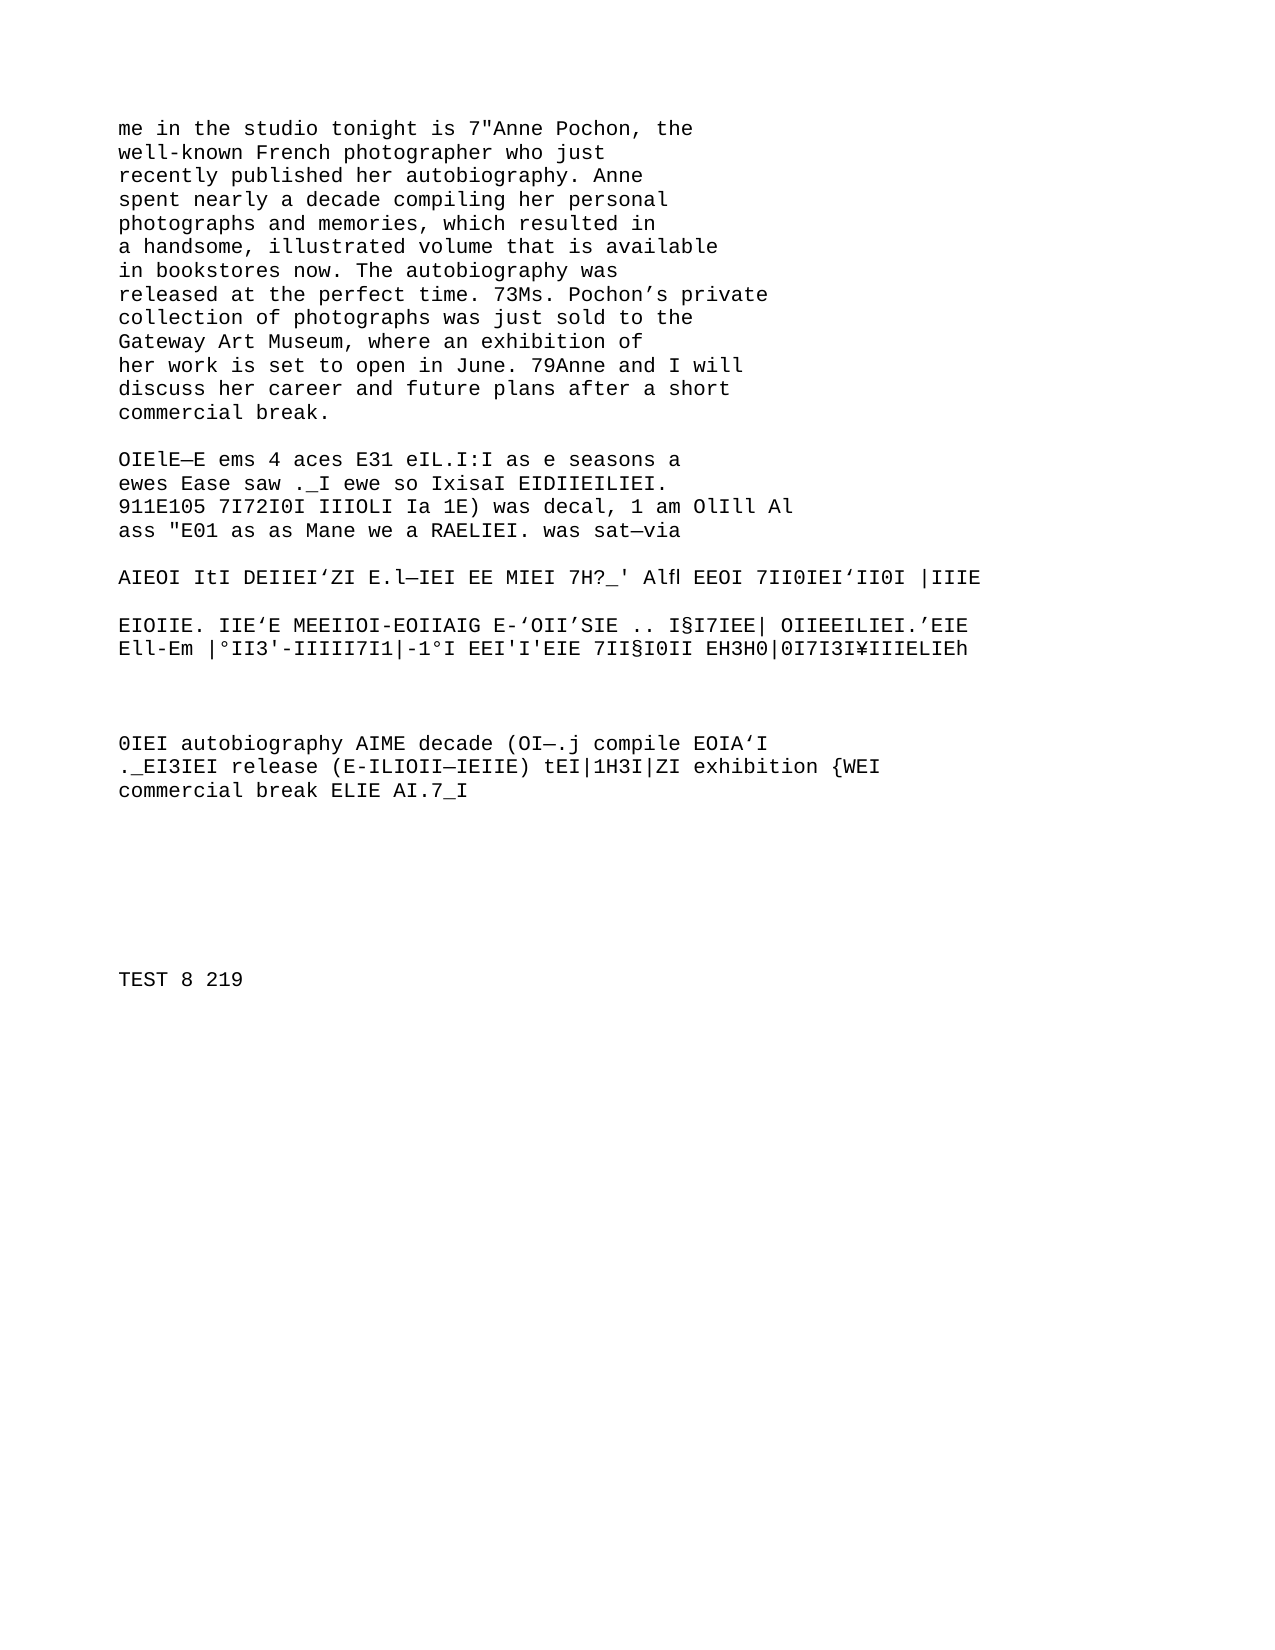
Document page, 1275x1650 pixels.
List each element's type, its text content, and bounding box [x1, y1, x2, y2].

text AIEOI ItI DEIIEI‘ZI E.l—IEI EE MIEI 7H?_' Alﬂ EEOI 7II0IEI‘II0I |IIIE [118, 567, 1157, 591]
text collection of photographs was just sold to the [118, 307, 1157, 331]
text a handsome, illustrated volume that is available [118, 236, 1157, 260]
text released at the perfect time. 73Ms. Pochon’s private [118, 284, 1157, 307]
text commercial break. [118, 402, 1157, 426]
text ._EI3IEI release (E-ILIOII—IEIIE) tEI|1H3I|ZI exhibition {WEI [118, 757, 1157, 780]
text commercial break ELIE AI.7_I [118, 780, 1157, 804]
text her work is set to open in June. 79Anne and I will [118, 354, 1157, 378]
text in bookstores now. The autobiography was [118, 260, 1157, 284]
text me in the studio tonight is 7"Anne Pochon, the [118, 118, 1157, 142]
text OIElE—E ems 4 aces E31 eIL.I:I as e seasons a [118, 449, 1157, 473]
text ewes Ease saw ._I ewe so IxisaI EIDIIEILIEI. [118, 473, 1157, 496]
text Ell-Em |°II3'-IIIII7I1|-1°I EEI'I'EIE 7II§I0II EH3H0|0I7I3I¥IIIELIEh [118, 638, 1157, 662]
text EIOIIE. IIE‘E MEEIIOI-EOIIAIG E-‘OII’SIE .. I§I7IEE| OIIEEILIEI.’EIE [118, 615, 1157, 638]
text 0IEI autobiography AIME decade (OI—.j compile EOIA‘I [118, 733, 1157, 757]
text well-known French photographer who just [118, 142, 1157, 165]
text recently published her autobiography. Anne [118, 165, 1157, 189]
text spent nearly a decade compiling her personal [118, 189, 1157, 213]
text ass "E01 as as Mane we a RAELIEI. was sat—via [118, 520, 1157, 544]
text Gateway Art Museum, where an exhibition of [118, 331, 1157, 354]
text discuss her career and future plans after a short [118, 378, 1157, 402]
text TEST 8 219 [118, 969, 1157, 993]
text photographs and memories, which resulted in [118, 213, 1157, 236]
text 911E105 7I72I0I IIIOLI Ia 1E) was decal, 1 am OlIll Al [118, 496, 1157, 520]
